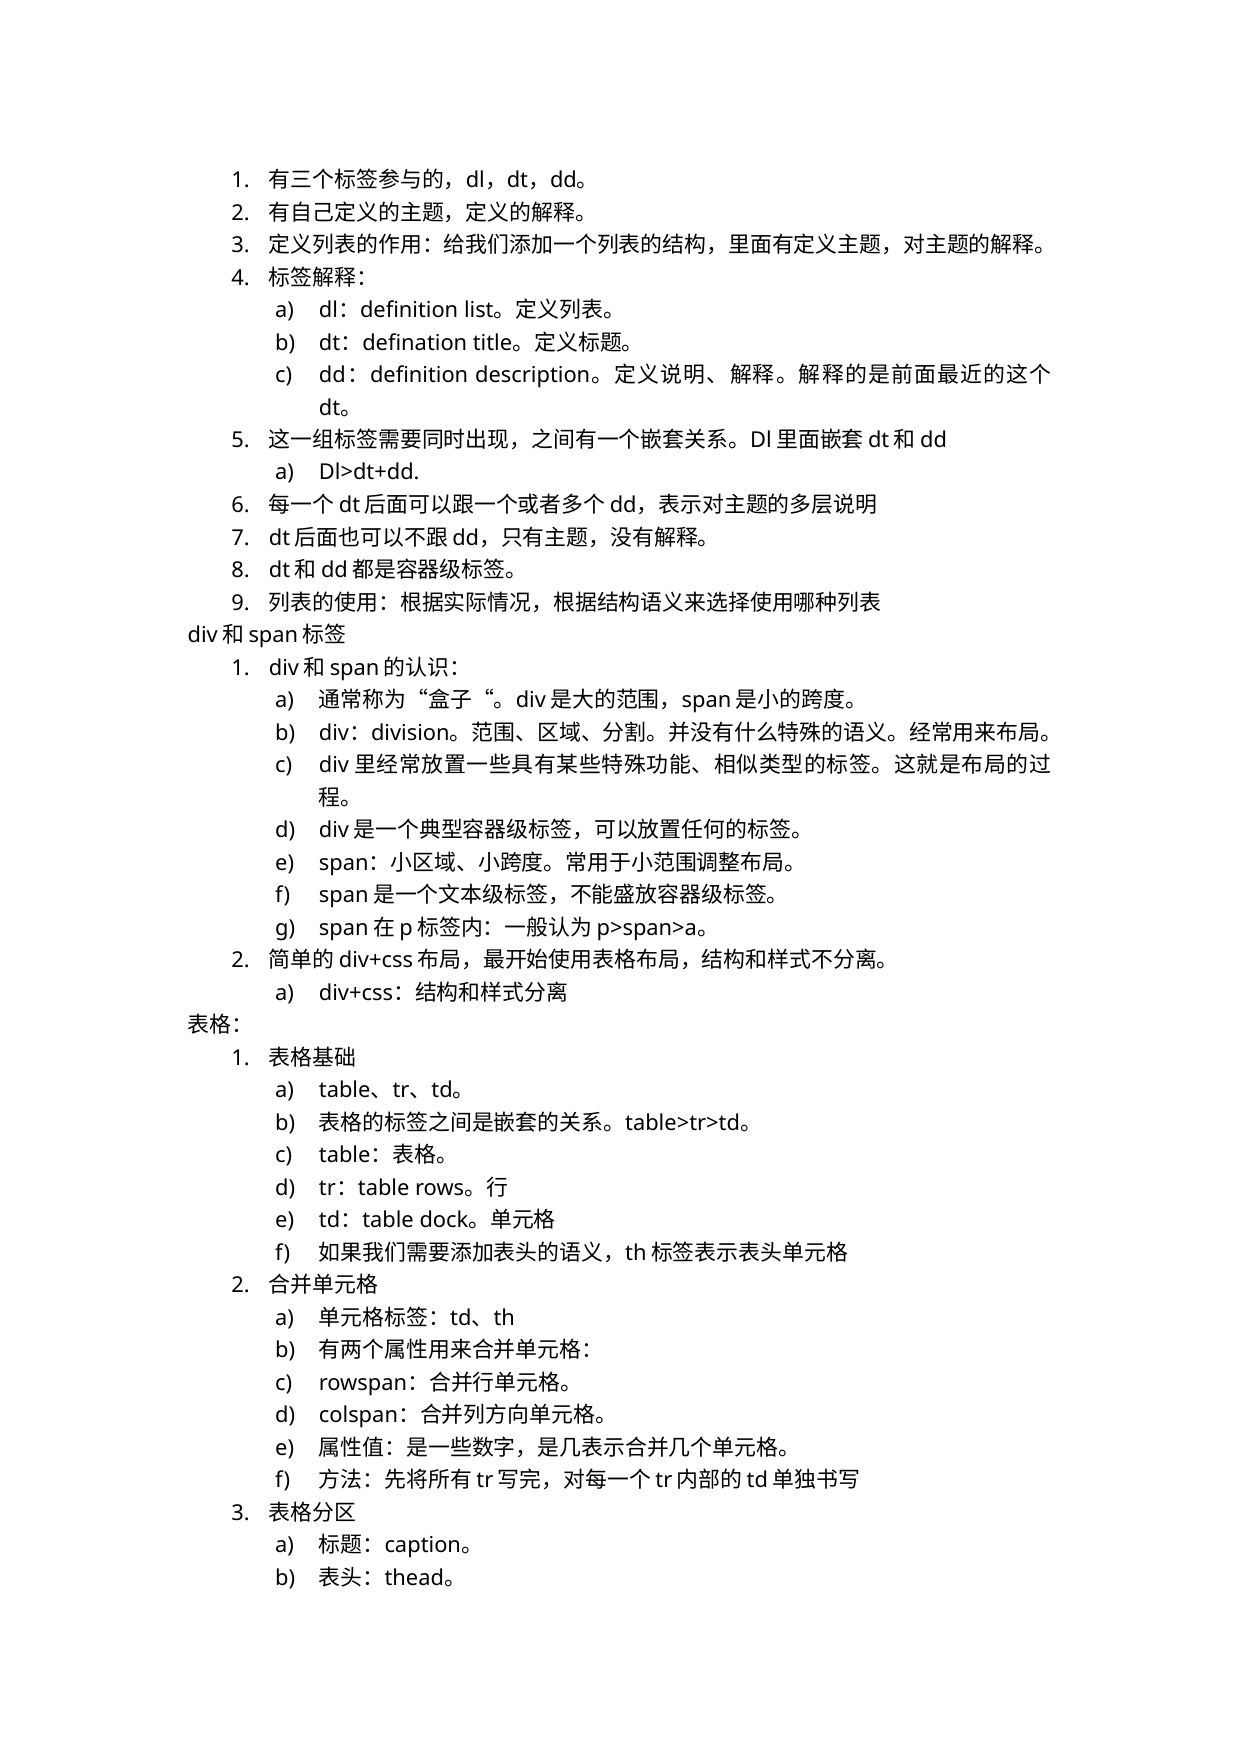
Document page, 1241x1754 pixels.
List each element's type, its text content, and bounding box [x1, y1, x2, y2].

text div和span标签 [187, 617, 1053, 649]
list 方法：先将所有tr写完，对每一个tr内部的td单独书写 [275, 1462, 1053, 1494]
list rowspan：合并行单元格。 [275, 1364, 1053, 1397]
list div：division。范围、区域、分割。并没有什么特殊的语义。经常用来布局。 [275, 714, 1053, 747]
list 合并单元格 [231, 1267, 1053, 1299]
list 标签解释： [231, 259, 1053, 292]
list 有两个属性用来合并单元格： [275, 1332, 1053, 1364]
list 这一组标签需要同时出现，之间有一个嵌套关系。Dl里面嵌套dt和dd [231, 422, 1053, 454]
list 如果我们需要添加表头的语义，th标签表示表头单元格 [275, 1234, 1053, 1267]
list 标题：caption。 [275, 1527, 1053, 1559]
list tr：table rows。行 [275, 1169, 1053, 1202]
list 定义列表的作用：给我们添加一个列表的结构，里面有定义主题，对主题的解释。 [231, 227, 1053, 259]
list colspan：合并列方向单元格。 [275, 1397, 1053, 1429]
list 表格基础 [231, 1039, 1053, 1072]
list span是一个文本级标签，不能盛放容器级标签。 [275, 877, 1053, 909]
list 属性值：是一些数字，是几表示合并几个单元格。 [275, 1429, 1053, 1462]
list 列表的使用：根据实际情况，根据结构语义来选择使用哪种列表 [231, 584, 1053, 617]
list dl：definition list。定义列表。 [275, 292, 1053, 324]
list div里经常放置一些具有某些特殊功能、相似类型的标签。这就是布局的过程。 [275, 747, 1053, 812]
list table、tr、td。 [275, 1072, 1053, 1104]
list dt后面也可以不跟dd，只有主题，没有解释。 [231, 519, 1053, 552]
list Dl>dt+dd. [275, 454, 1053, 487]
list table：表格。 [275, 1137, 1053, 1169]
list 每一个dt后面可以跟一个或者多个dd，表示对主题的多层说明 [231, 487, 1053, 519]
list 有三个标签参与的，dl，dt，dd。 [231, 162, 1053, 194]
list td：table dock。单元格 [275, 1202, 1053, 1234]
list 简单的div+css布局，最开始使用表格布局，结构和样式不分离。 [231, 942, 1053, 974]
text 表格： [187, 1007, 1053, 1039]
list 通常称为“盒子“。div是大的范围，span是小的跨度。 [275, 682, 1053, 714]
list dt：defination title。定义标题。 [275, 324, 1053, 357]
list span在p标签内：一般认为p>span>a。 [275, 909, 1053, 942]
list 表格分区 [231, 1494, 1053, 1527]
list div+css：结构和样式分离 [275, 974, 1053, 1007]
list 单元格标签：td、th [275, 1299, 1053, 1332]
list dd：definition description。定义说明、解释。解释的是前面最近的这个dt。 [275, 357, 1053, 422]
list div是一个典型容器级标签，可以放置任何的标签。 [275, 812, 1053, 844]
list 表格的标签之间是嵌套的关系。table>tr>td。 [275, 1104, 1053, 1137]
list div和span的认识： [231, 649, 1053, 682]
list span：小区域、小跨度。常用于小范围调整布局。 [275, 844, 1053, 877]
list dt和dd都是容器级标签。 [231, 552, 1053, 584]
list 表头：thead。 [275, 1559, 1053, 1592]
list 有自己定义的主题，定义的解释。 [231, 194, 1053, 227]
